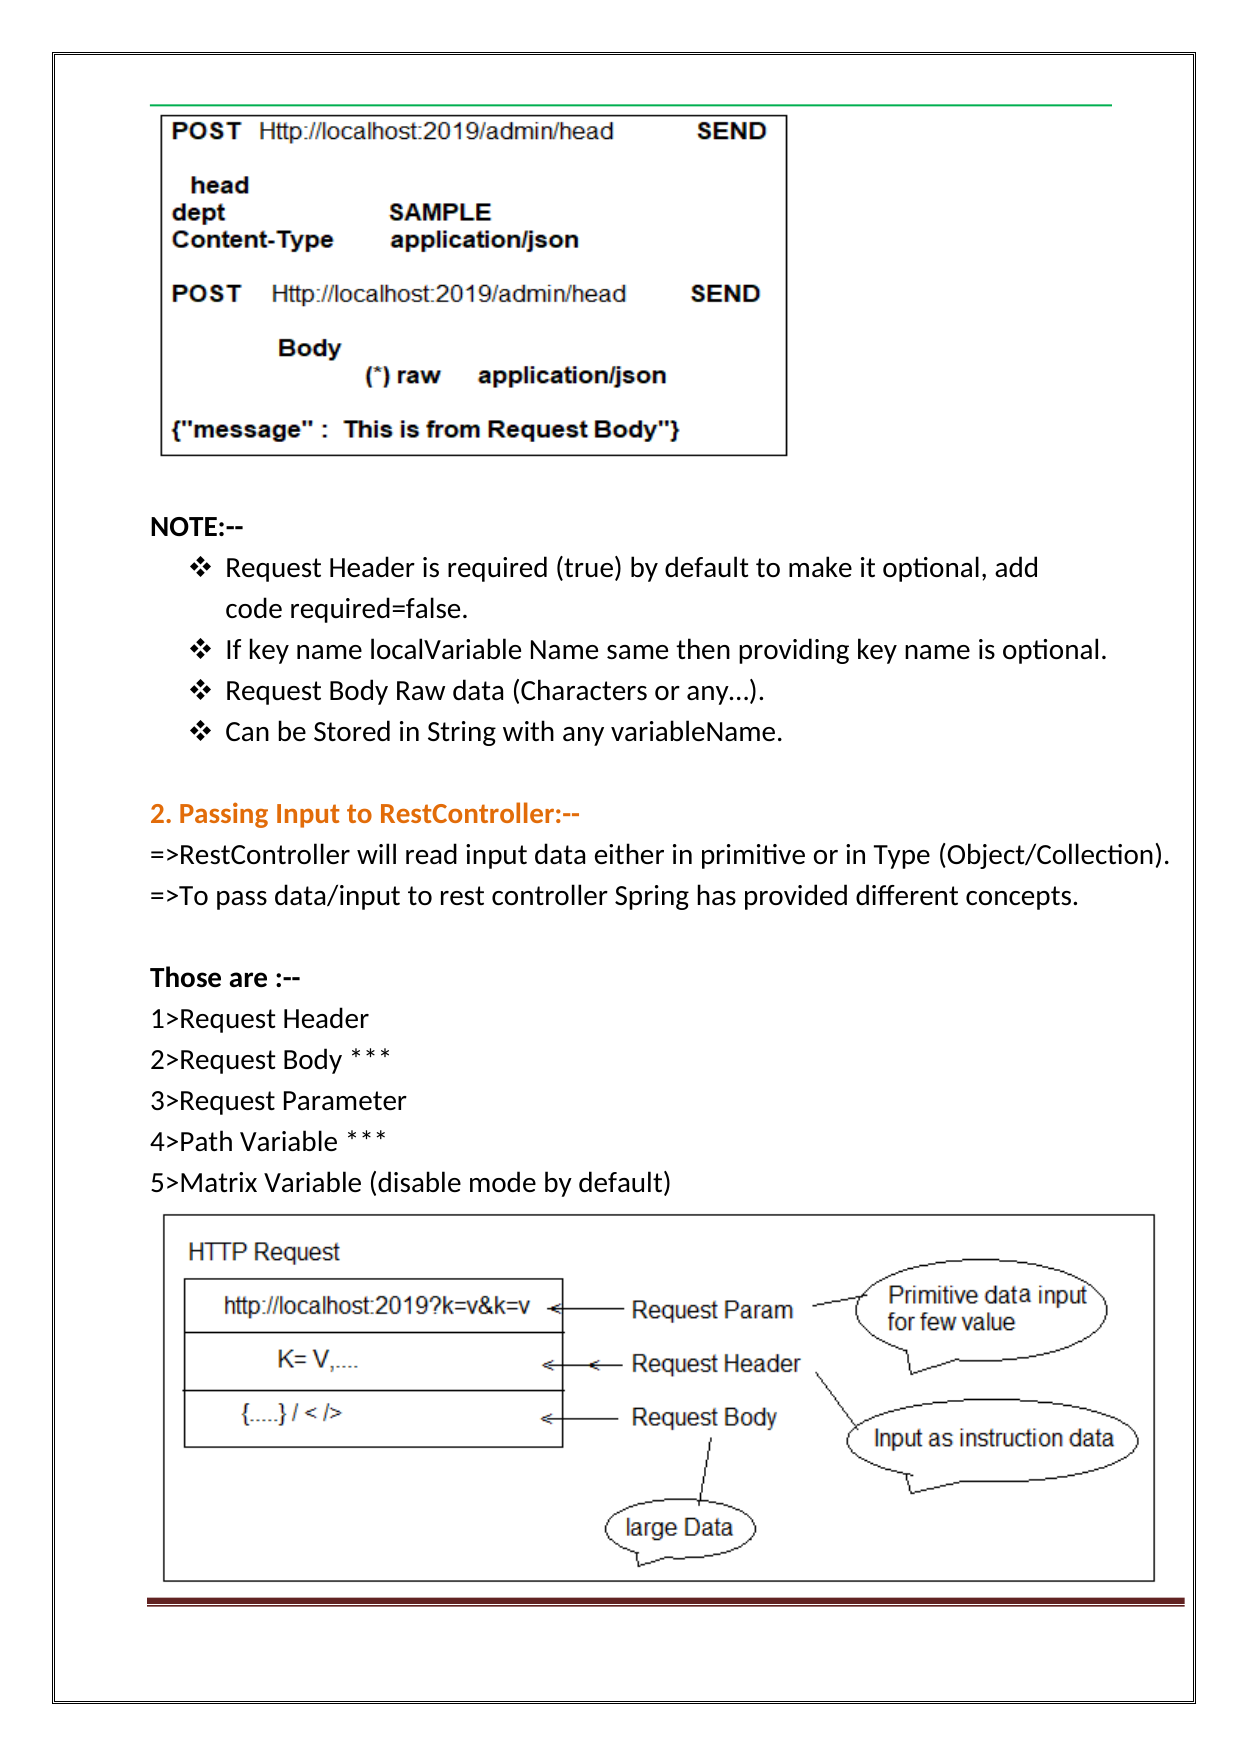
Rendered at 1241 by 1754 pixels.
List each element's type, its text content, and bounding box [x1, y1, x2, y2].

text =>RestController will read input data either in primitive or in Type (Object/Collection). [150, 836, 1193, 872]
list Request Header is required (true) by default to make it optional, add code required=false. [187, 549, 1103, 626]
list Request Body Raw data (Characters or any…). [187, 672, 1193, 708]
subtitle NOTE:-- [150, 508, 1193, 544]
picture [153, 1204, 1167, 1591]
text =>To pass data/input to rest controller Spring has provided different concepts. [150, 877, 1193, 913]
text Those are :-- 1>Request Header 2>Request Body *** 3>Request Parameter 4>Path Variable *** [150, 959, 410, 1158]
text 5>Matrix Variable (disable mode by default) [150, 1164, 1193, 1199]
picture [153, 108, 797, 462]
list If key name localVariable Name same then providing key name is optional. [187, 631, 1193, 667]
list Passing Input to RestController:-- [150, 795, 1193, 831]
list Can be Stored in String with any variableName. [187, 713, 1193, 748]
